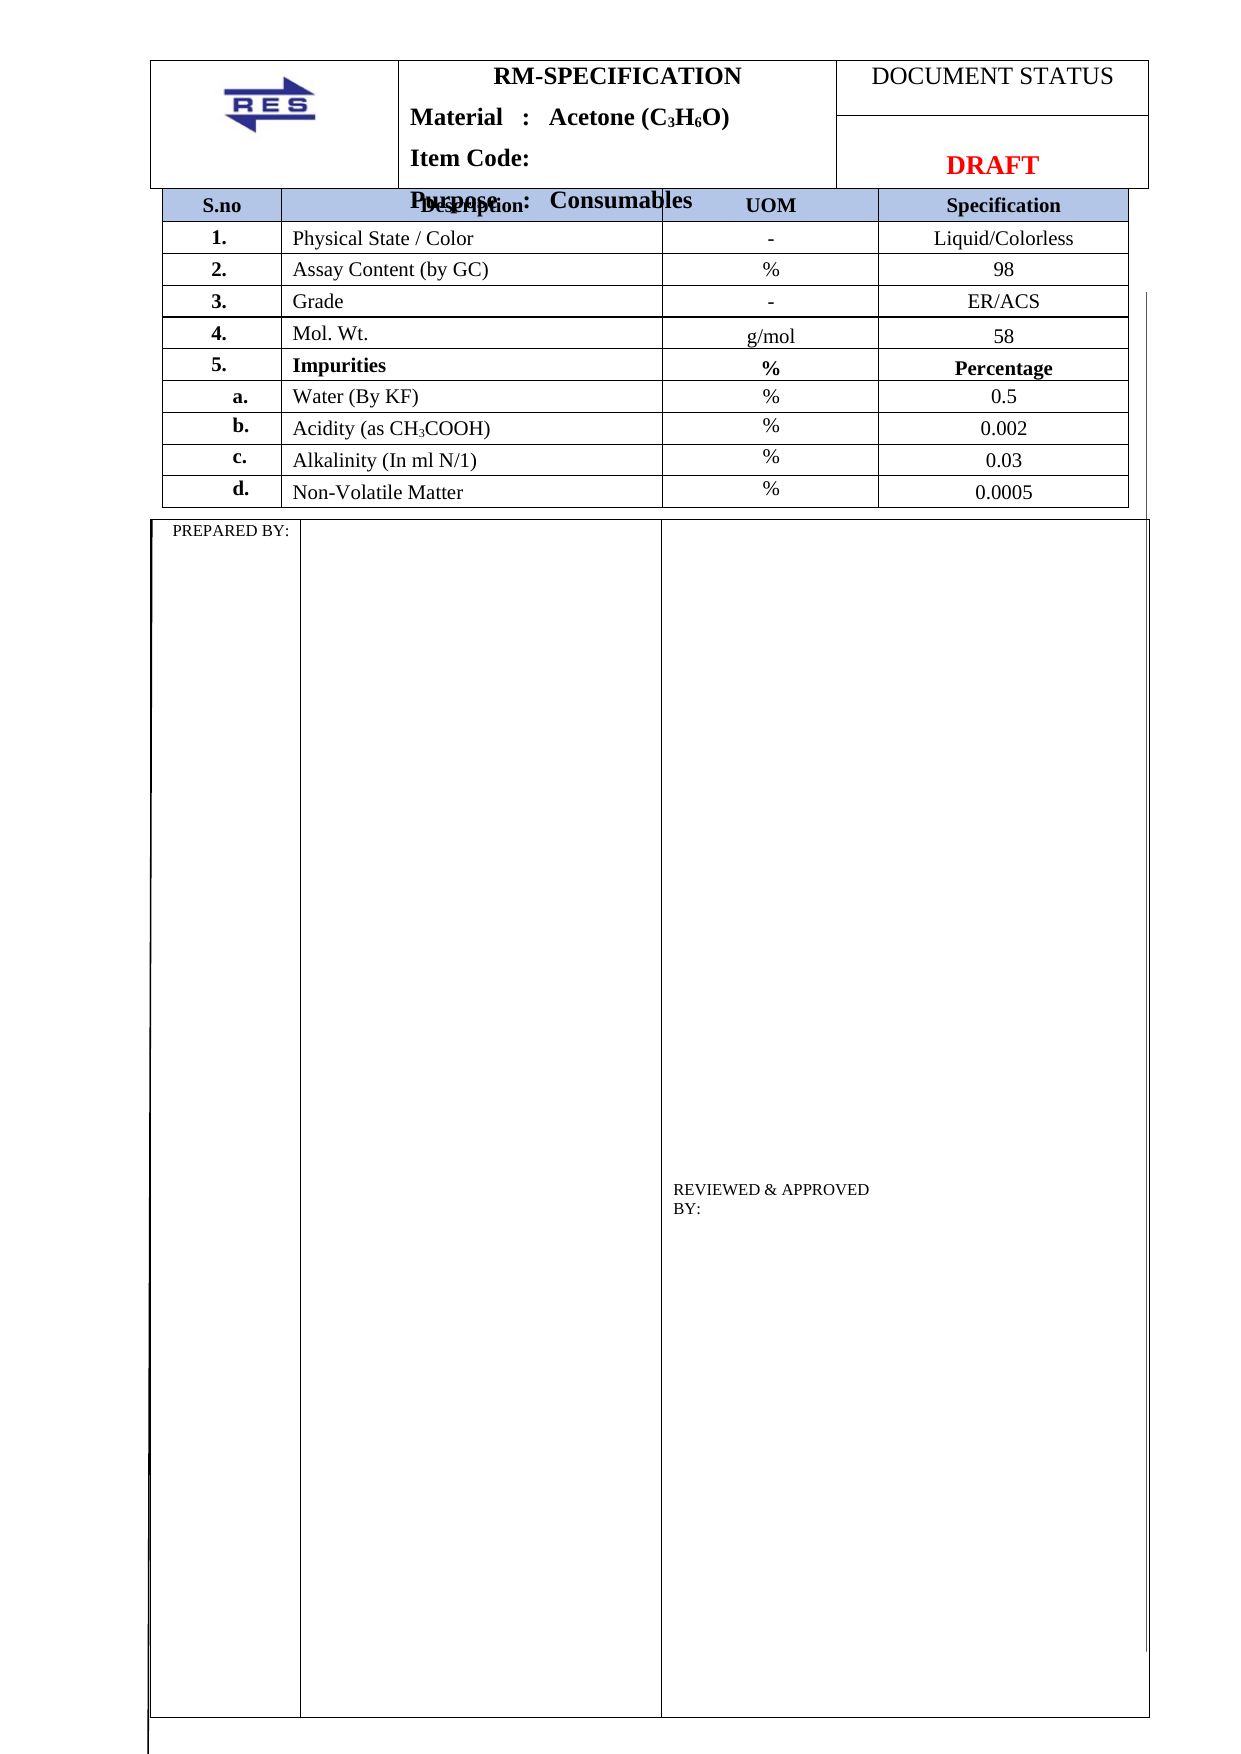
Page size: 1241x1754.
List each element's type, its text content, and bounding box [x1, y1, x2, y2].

table_cell [163, 445, 281, 475]
table_cell Percentage [879, 349, 1128, 380]
table_cell Grade [282, 286, 662, 316]
table_cell % [663, 413, 878, 443]
table_cell % [663, 476, 878, 507]
table_cell % [663, 445, 878, 475]
table_cell 0.0005 [879, 476, 1128, 507]
table_cell Impurities [282, 349, 662, 380]
table_cell 0.5 [879, 381, 1128, 412]
table_header Specification [879, 189, 1128, 221]
table_cell 0.002 [879, 413, 1128, 443]
table_cell [163, 413, 281, 443]
table_cell Non-Volatile Matter [282, 476, 662, 507]
table_cell 0.03 [879, 445, 1128, 475]
table_cell Assay Content (by GC) [282, 254, 662, 284]
table_cell % [663, 381, 878, 412]
table_cell Alkalinity (In ml N/1) [282, 445, 662, 475]
table_cell [163, 222, 281, 253]
table_cell [163, 254, 281, 284]
table_cell Liquid/Colorless [879, 222, 1128, 253]
table_cell Acidity (as CH3COOH) [282, 413, 662, 443]
table_cell 98 [879, 254, 1128, 284]
picture [208, 63, 332, 145]
table_cell Water (By KF) [282, 381, 662, 412]
table_cell ER/ACS [879, 286, 1128, 316]
table_cell 58 [879, 318, 1128, 348]
table_cell % [663, 254, 878, 284]
table_header UOM [663, 189, 878, 221]
table_header S.no [163, 189, 281, 221]
table_cell % [663, 349, 878, 380]
table_cell Mol. Wt. [282, 318, 662, 348]
table_cell - [663, 222, 878, 253]
table_cell - [663, 286, 878, 316]
table_cell [163, 476, 281, 507]
table_cell [163, 286, 281, 316]
table_cell [163, 318, 281, 348]
table_cell [163, 381, 281, 412]
table_header Description [282, 189, 662, 221]
table_cell g/mol [663, 318, 878, 348]
table_cell Physical State / Color [282, 222, 662, 253]
table_cell [163, 349, 281, 380]
